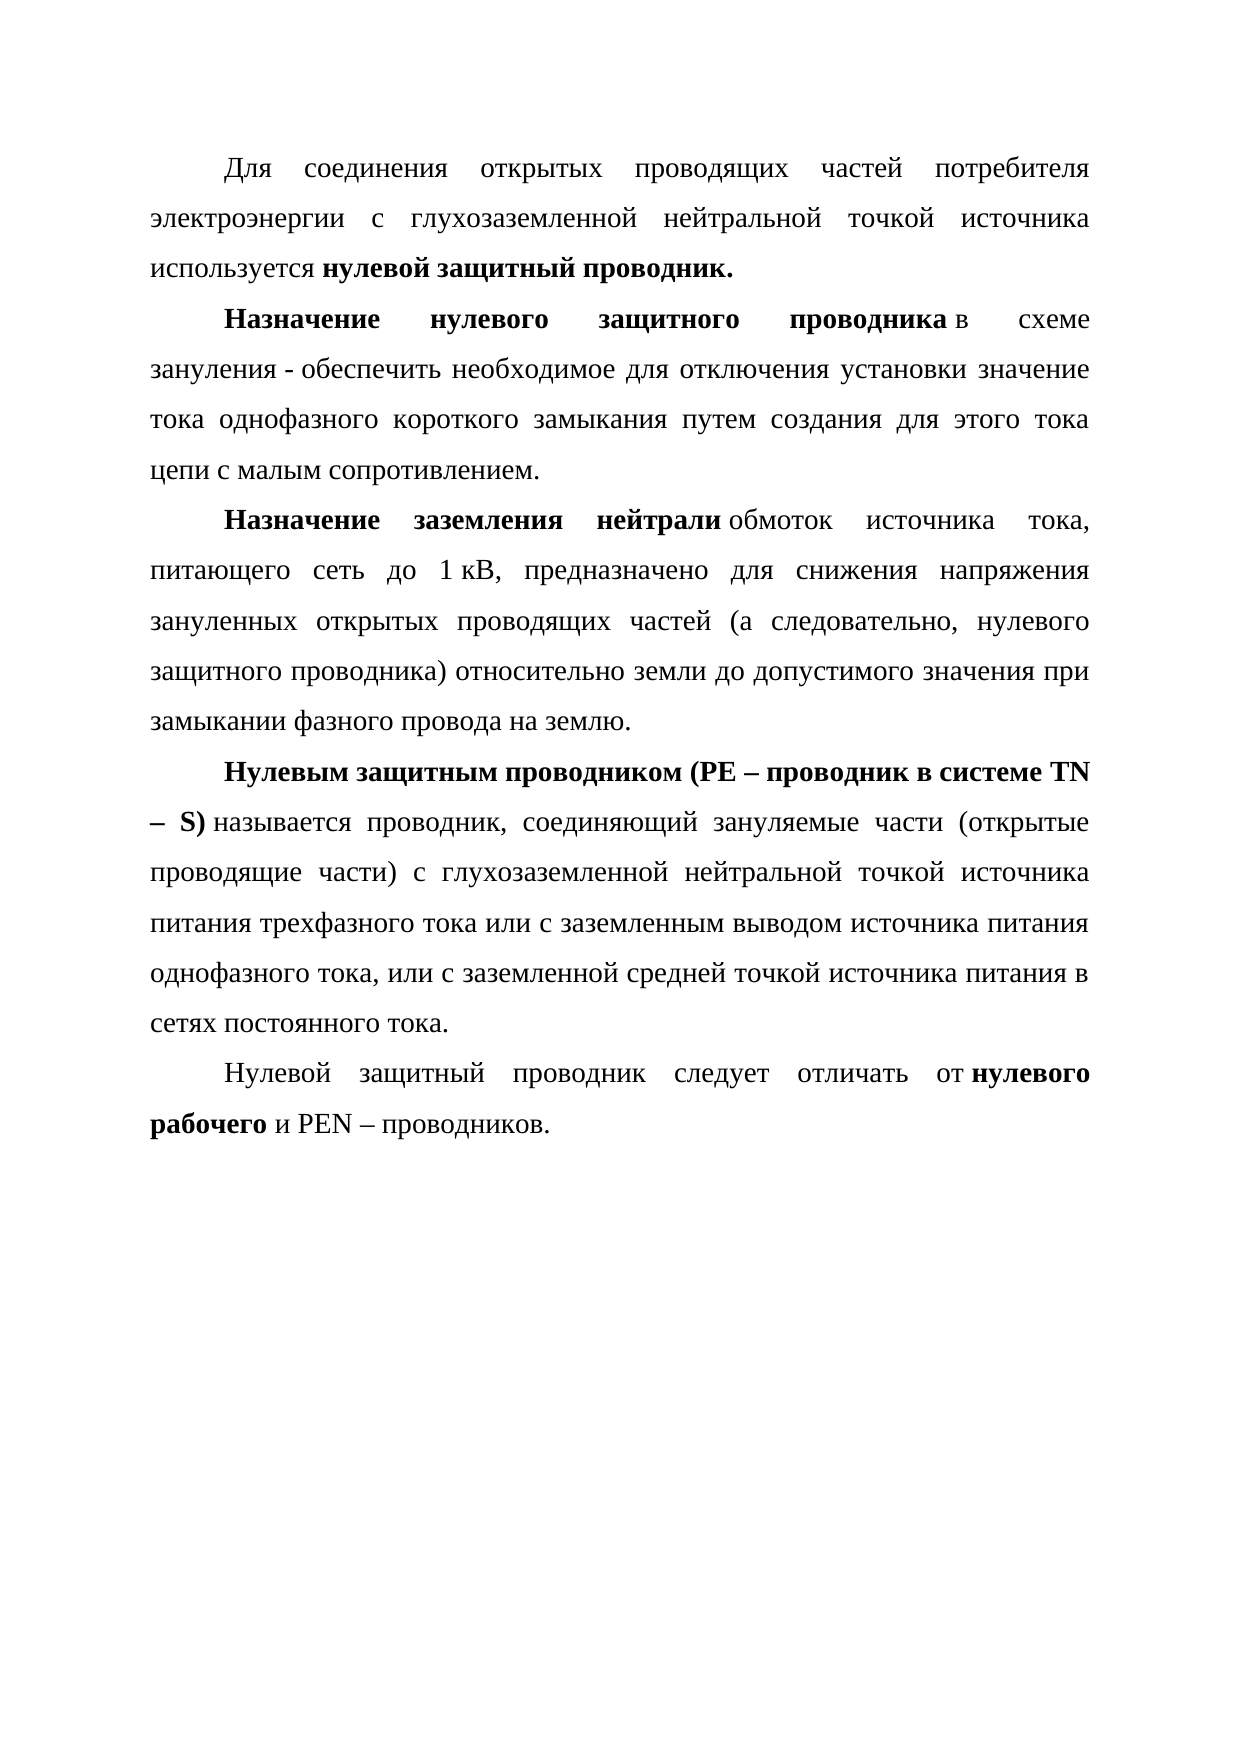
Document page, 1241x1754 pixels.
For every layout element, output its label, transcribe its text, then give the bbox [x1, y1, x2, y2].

text Назначение заземления нейтрали обмоток источника тока, питающего сеть до 1 кВ, предназначено для снижения напряжения зануленных открытых проводящих частей (а следовательно, нулевого защитного проводника) относительно земли до допустимого значения при замыкании фазного провода на землю. [150, 502, 1090, 737]
text Нулевым защитным проводником (PE – проводник в системе TN – S) называется проводник, соединяющий зануляемые части (открытые проводящие части) с глухозаземленной нейтральной точкой источника питания трехфазного тока или с заземленным выводом источника питания однофазного тока, или с заземленной средней точкой источника питания в сетях постоянного тока. [150, 754, 1090, 1039]
text Для соединения открытых проводящих частей потребителя электроэнергии с глухозаземленной нейтральной точкой источника используется нулевой защитный проводник. [150, 150, 1090, 284]
text Назначение нулевого защитного проводника в схеме зануления - обеспечить необходимое для отключения установки значение тока однофазного короткого замыкания путем создания для этого тока цепи с малым сопротивлением. [150, 301, 1090, 485]
text Нулевой защитный проводник следует отличать от нулевого рабочего и PEN – проводников. [150, 1056, 1090, 1139]
